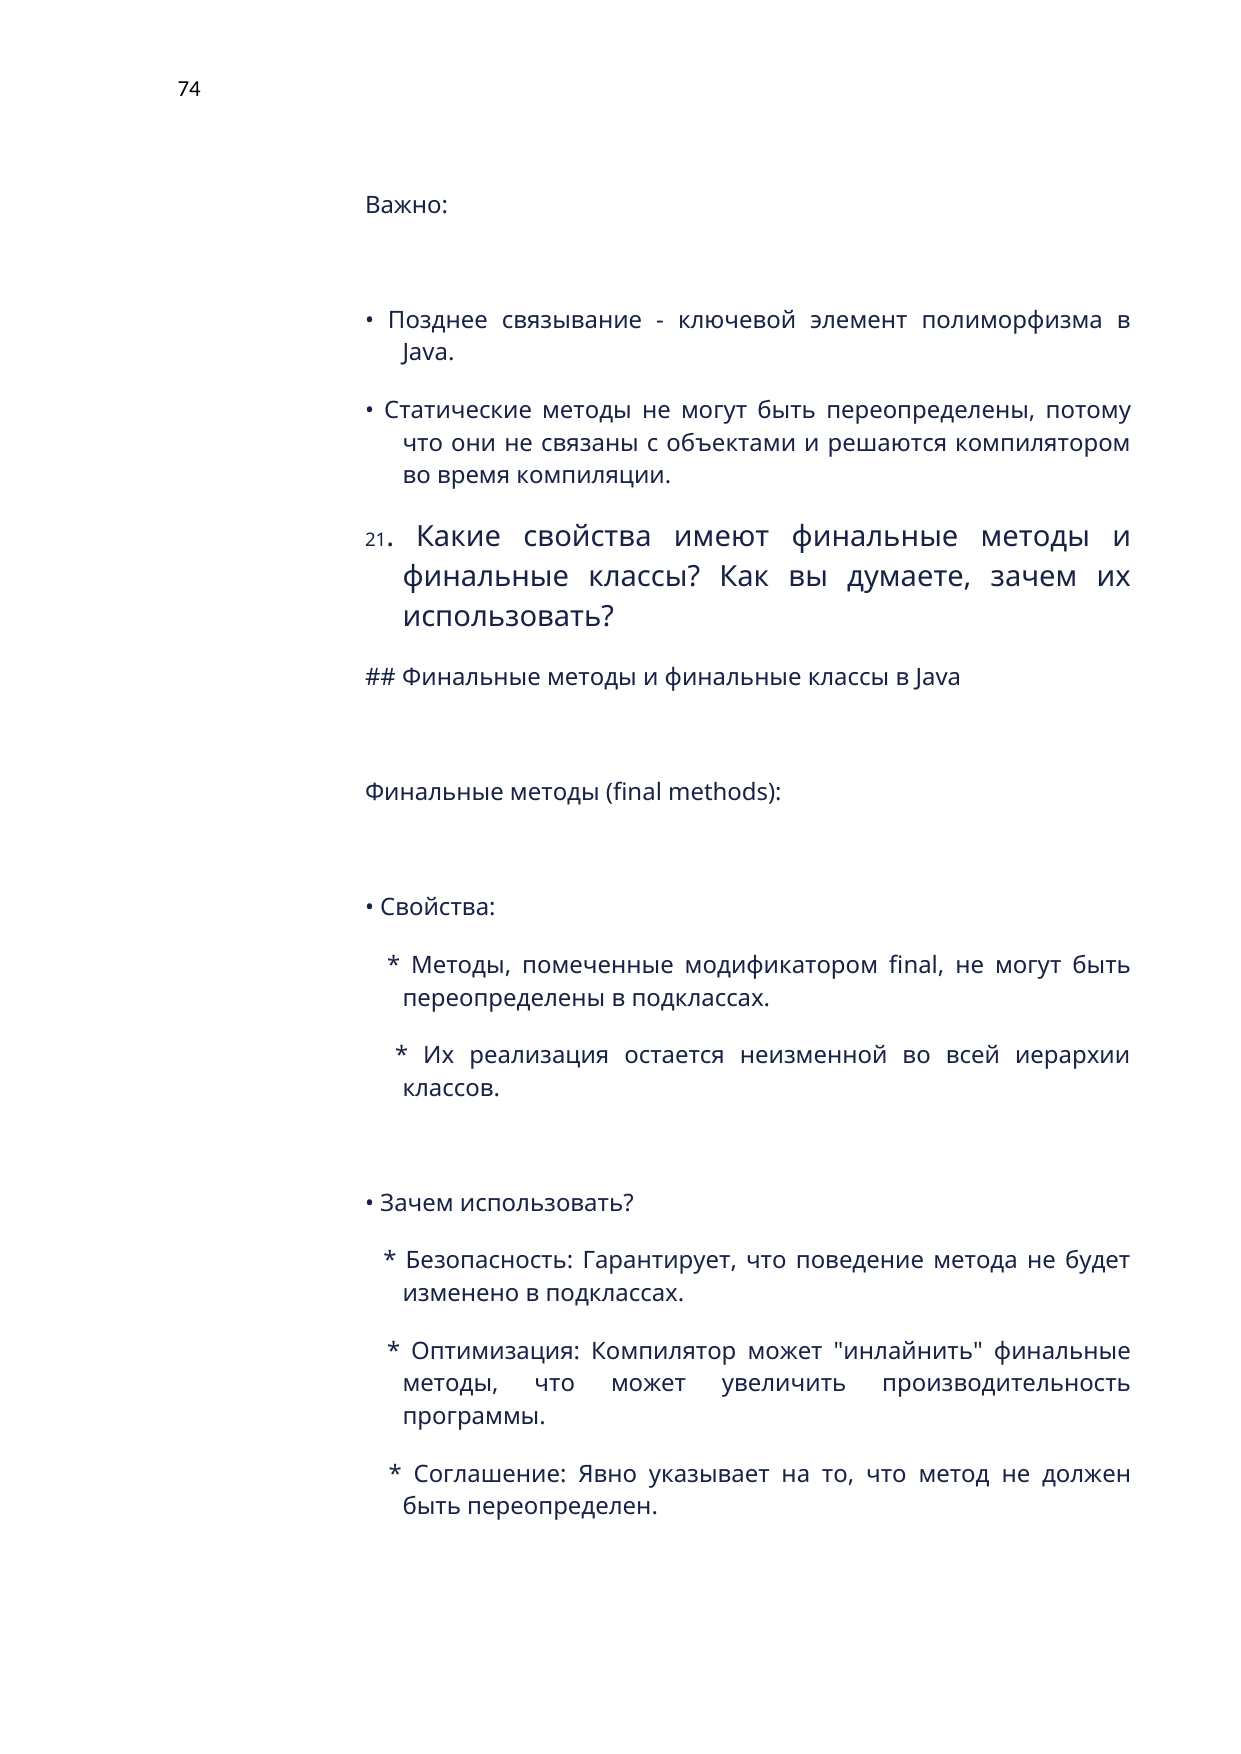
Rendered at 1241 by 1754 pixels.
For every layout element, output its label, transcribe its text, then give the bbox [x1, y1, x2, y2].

list • Статические методы не могут быть переопределены, потому что они не связаны с объектами и решаются компилятором во время компиляции. [365, 393, 1132, 491]
list • Позднее связывание - ключевой элемент полиморфизма в Java. [365, 303, 1132, 368]
list • Свойства: [365, 890, 1132, 923]
list * Соглашение: Явно указывает на то, что метод не должен быть переопределен. [365, 1456, 1132, 1522]
list * Их реализация остается неизменной во всей иерархии классов. [365, 1038, 1132, 1103]
list Важно: [365, 187, 1132, 220]
list * Оптимизация: Компилятор может "инлайнить" финальные методы, что может увеличить производительность программы. [365, 1333, 1132, 1431]
list • Зачем использовать? [365, 1186, 1132, 1218]
list * Методы, помеченные модификатором final, не могут быть переопределены в подклассах. [365, 948, 1132, 1013]
list 21. Какие свойства имеют финальные методы и финальные классы? Как вы думаете, зачем их использовать? [365, 516, 1132, 635]
list Финальные методы (final methods): [365, 775, 1132, 807]
list * Безопасность: Гарантирует, что поведение метода не будет изменено в подклассах. [365, 1243, 1132, 1308]
list ## Финальные методы и финальные классы в Java [365, 660, 1132, 692]
